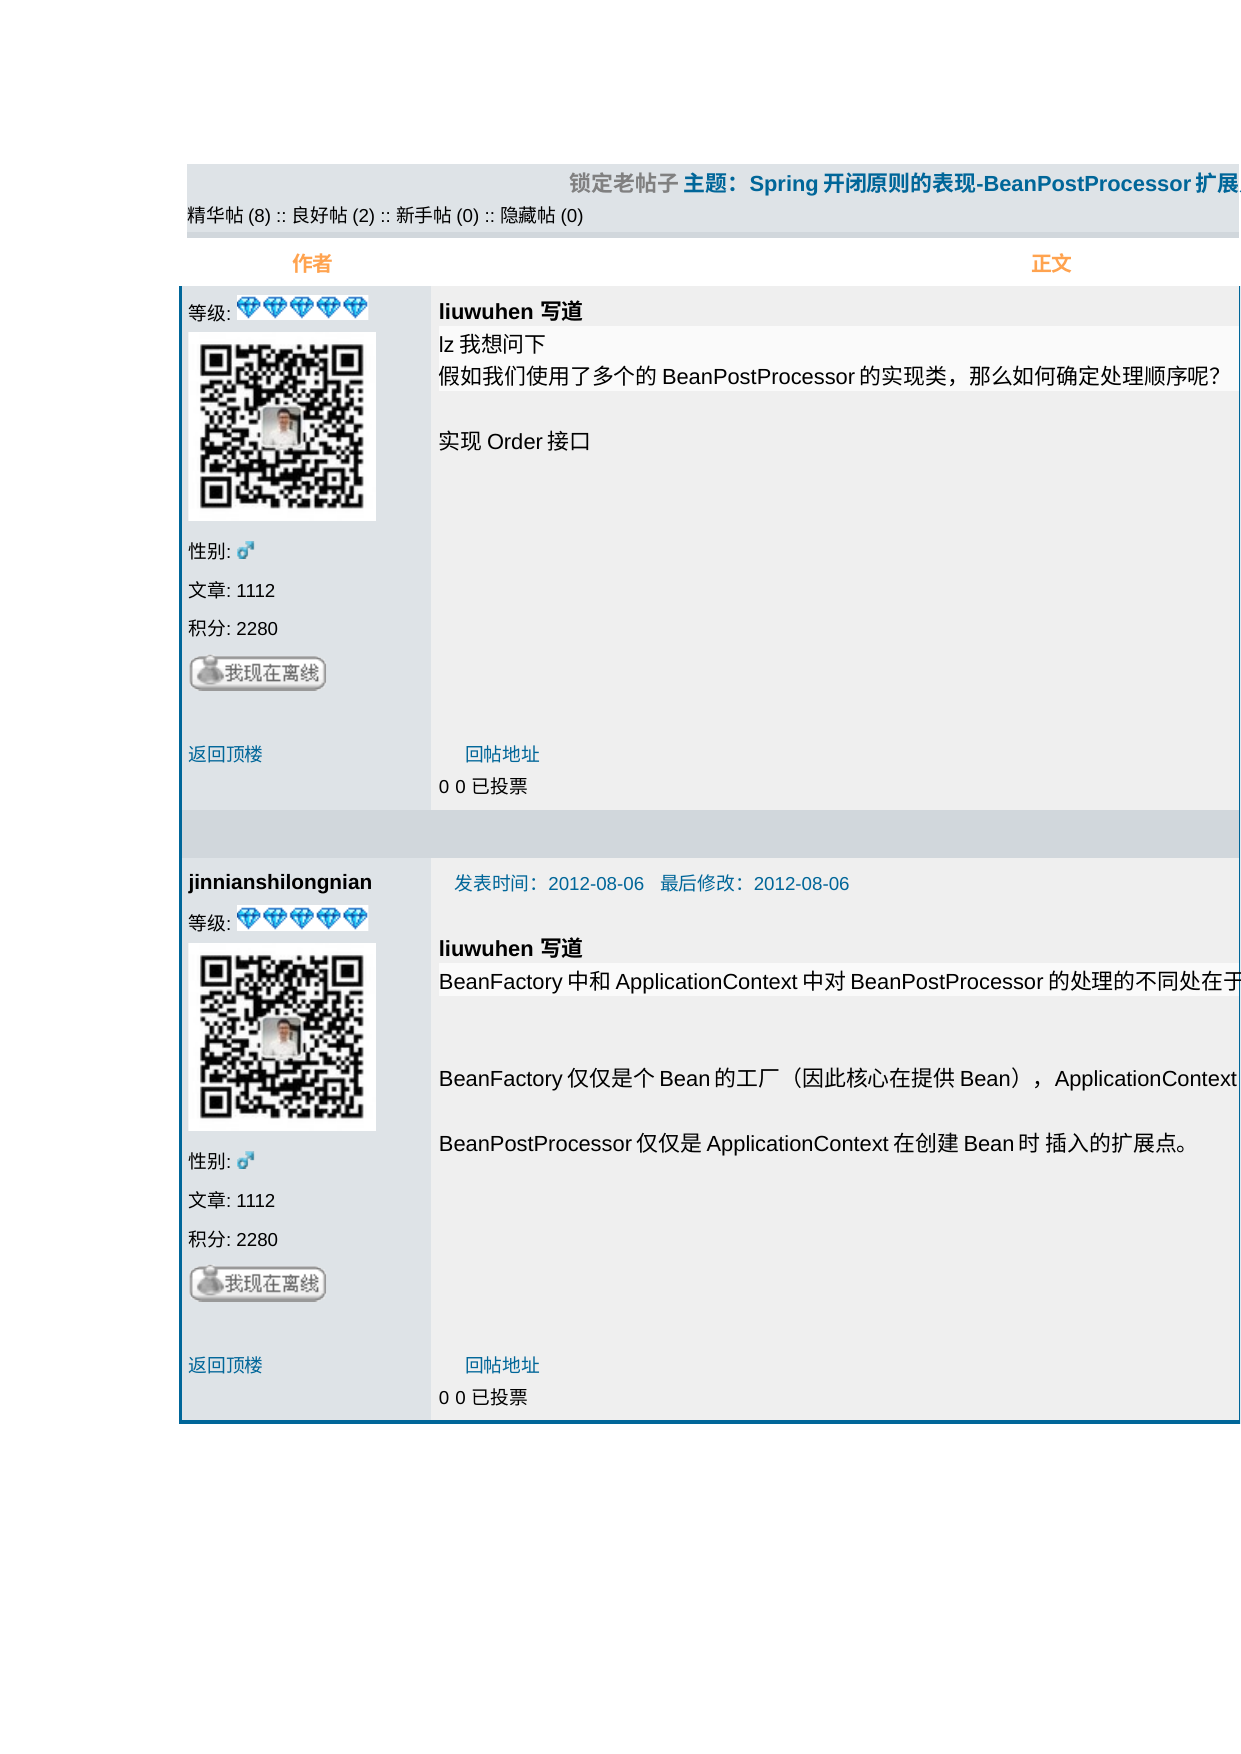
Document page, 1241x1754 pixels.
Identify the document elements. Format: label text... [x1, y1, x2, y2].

table_cell [182, 810, 1239, 858]
table_cell 返回顶楼 [182, 729, 431, 810]
table_header 锁定老帖子 主题：Spring开闭原则的表现-BeanPostProcessor扩展点-1 精华帖 (8) :: 良好帖 (2) :: 新手帖 (0) :: 隐藏帖 (0) [187, 164, 1239, 232]
picture [188, 1260, 328, 1302]
table_cell 返回顶楼 [182, 1340, 431, 1420]
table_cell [182, 286, 431, 729]
table_cell 正文 [439, 238, 1239, 286]
picture [188, 943, 376, 1131]
picture [527, 1360, 539, 1373]
picture [237, 295, 369, 320]
table_cell 回帖地址 0 0 已投票 [431, 1340, 1239, 1420]
picture [237, 1151, 255, 1169]
picture [237, 541, 255, 559]
picture [237, 905, 369, 931]
table_cell jinnianshilongnian 等级: 性别: 文章: 1112 积分: 2280 [182, 858, 431, 1340]
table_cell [431, 286, 1239, 729]
table_cell 回帖地址 0 0 已投票 [431, 729, 1239, 810]
picture [188, 332, 376, 521]
table_cell 发表时间：2012-08-06 最后修改：2012-08-06 收藏 liuwuhen 写道 BeanFactory中和ApplicationContext中对BeanPostProcessor的处理的不同处在于那些？ BeanFactory仅仅是个Bean的工厂（因此核心在提供Bean），ApplicationContext接口继承了BeanFactory。 BeanPostProcessor仅仅是ApplicationContext在创建Bean时 插入的扩展点。 [431, 858, 1239, 1340]
table_cell 作者 [187, 238, 439, 286]
picture [527, 749, 539, 762]
picture [188, 650, 328, 691]
